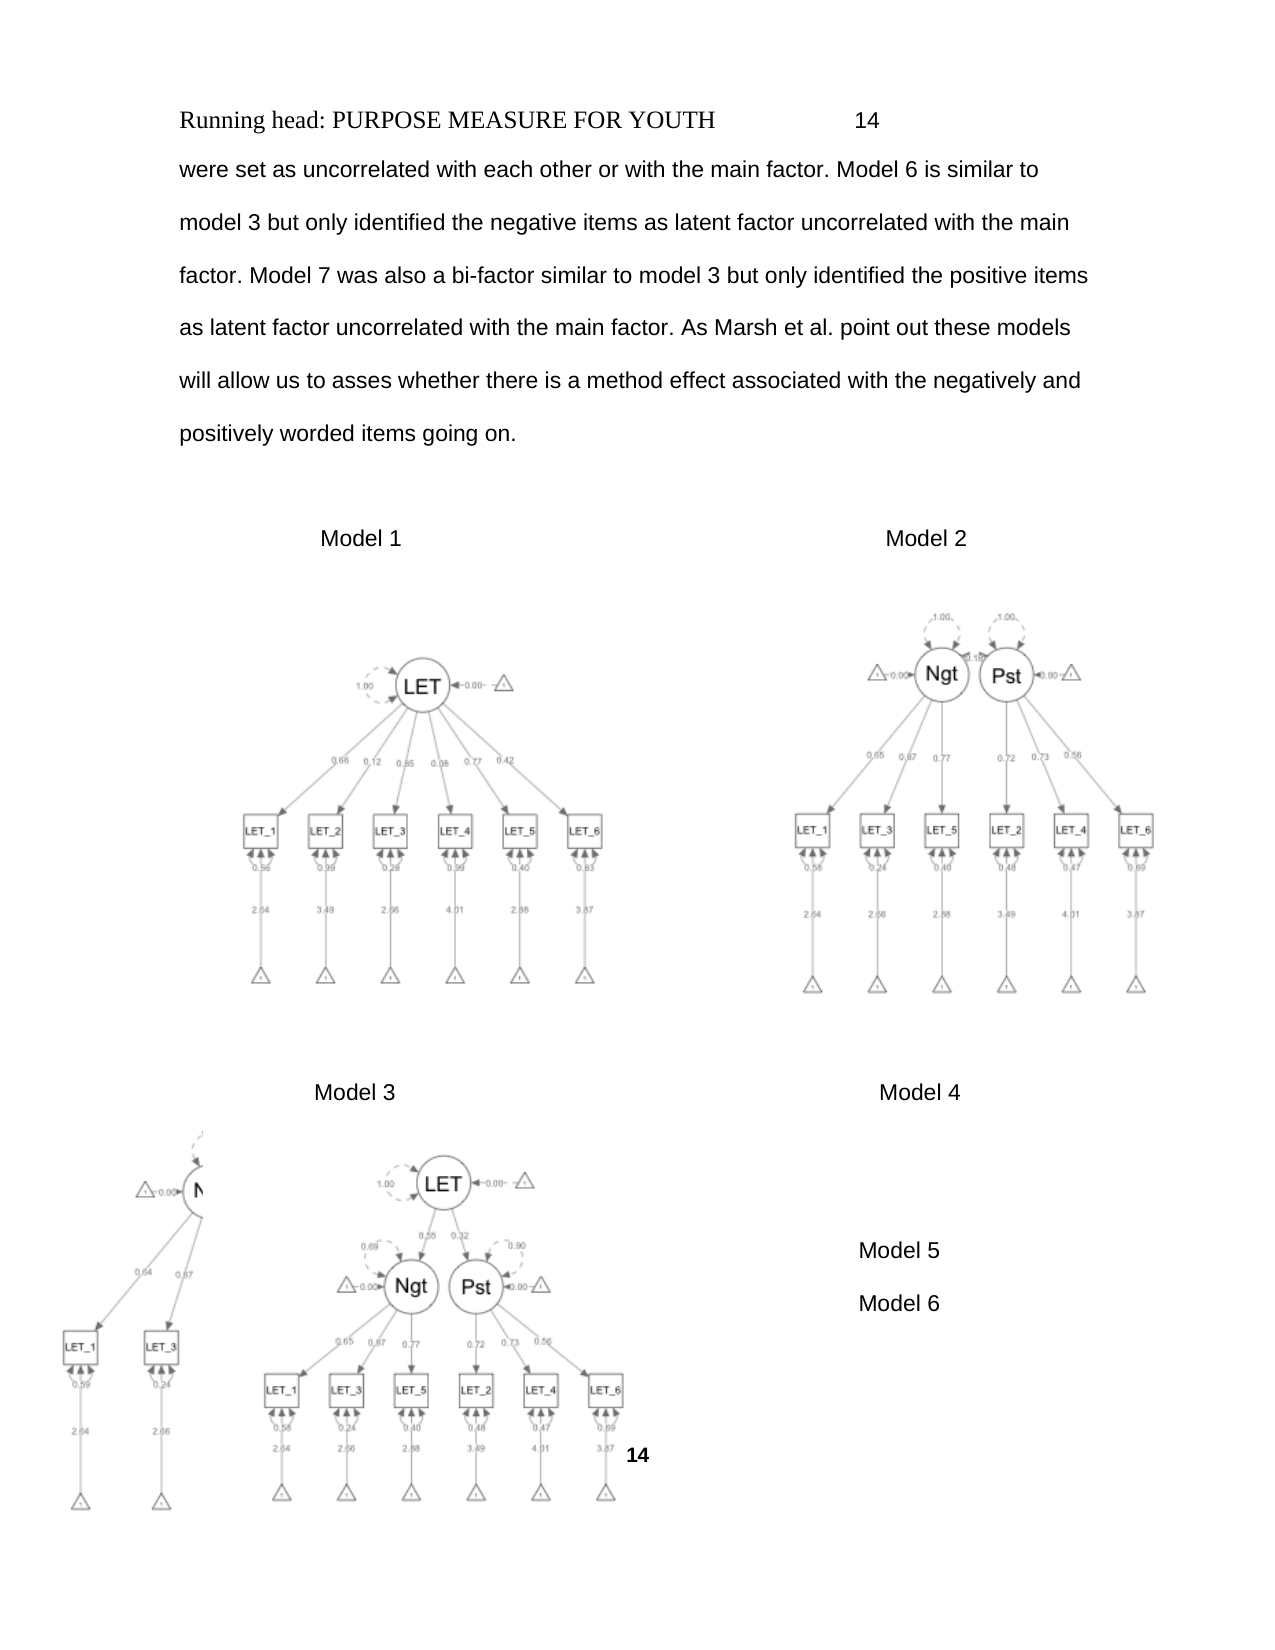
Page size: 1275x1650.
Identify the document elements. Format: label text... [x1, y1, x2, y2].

picture [733, 599, 1214, 1062]
picture [180, 583, 666, 1051]
text Model 1 Model 2 [179, 525, 1096, 552]
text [179, 156, 1096, 446]
text Model 3 Model 4 [179, 999, 1096, 1105]
text Model 5 Model 6 [684, 1237, 1096, 1316]
picture [1, 1107, 684, 1579]
